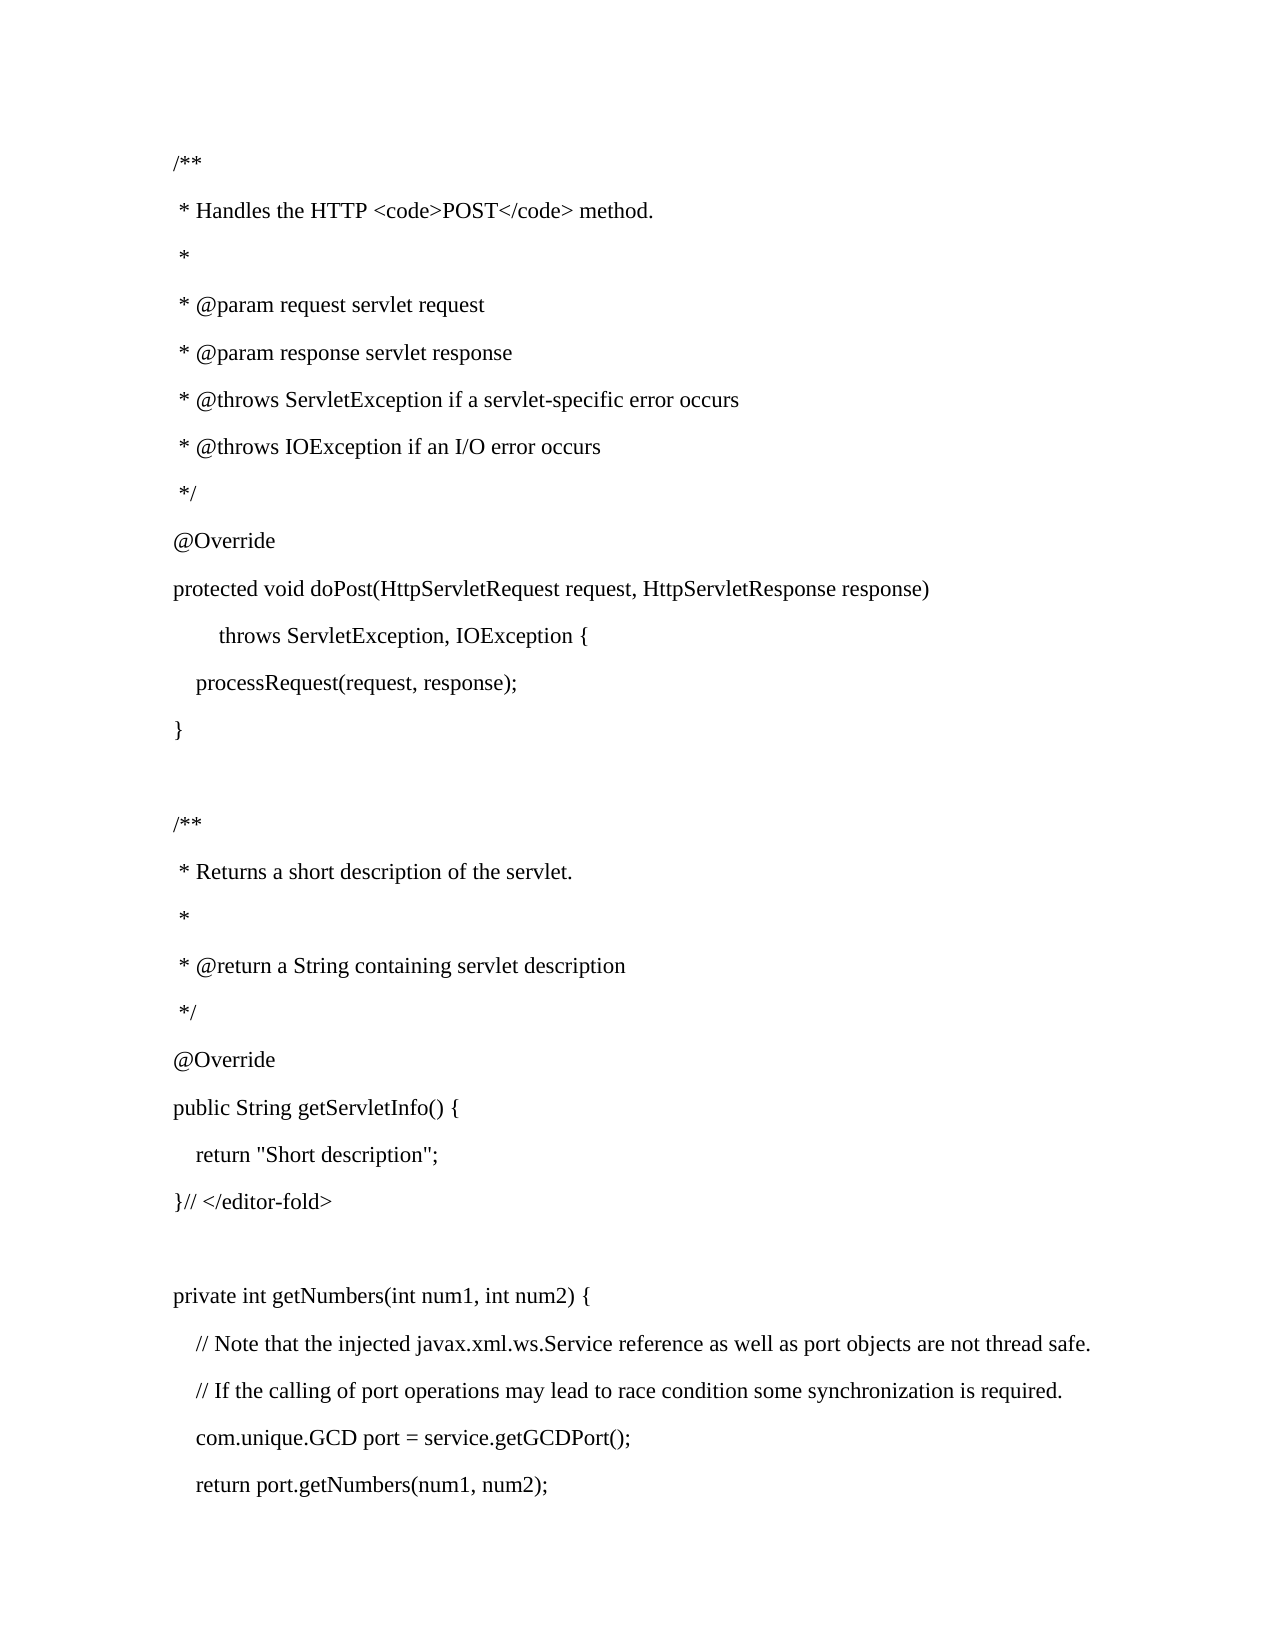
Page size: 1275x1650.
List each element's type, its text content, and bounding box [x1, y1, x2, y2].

text protected void doPost(HttpServletRequest request, HttpServletResponse response) [150, 575, 1125, 601]
text private int getNumbers(int num1, int num2) { [150, 1282, 1125, 1309]
text return port.getNumbers(num1, num2); [150, 1471, 1125, 1498]
text // If the calling of port operations may lead to race condition some synchronization is required. [150, 1377, 1125, 1403]
text */ [150, 999, 1125, 1026]
text processRequest(request, response); [150, 669, 1125, 695]
text */ [150, 480, 1125, 507]
text }// </editor-fold> [150, 1188, 1125, 1214]
text throws ServletException, IOException { [150, 622, 1125, 648]
text * [150, 905, 1125, 931]
text public String getServletInfo() { [150, 1094, 1125, 1120]
text * Handles the HTTP <code>POST</code> method. [150, 197, 1125, 223]
text /** [150, 811, 1125, 837]
text * @throws IOException if an I/O error occurs [150, 433, 1125, 459]
text @Override [150, 527, 1125, 554]
text return "Short description"; [150, 1141, 1125, 1167]
text * @return a String containing servlet description [150, 952, 1125, 978]
text com.unique.GCD port = service.getGCDPort(); [150, 1424, 1125, 1450]
text * @param request servlet request [150, 292, 1125, 318]
text /** [150, 150, 1125, 176]
text * [150, 244, 1125, 271]
text // Note that the injected javax.xml.ws.Service reference as well as port objects are not thread safe. [150, 1330, 1125, 1356]
text * @throws ServletException if a servlet-specific error occurs [150, 386, 1125, 412]
text * Returns a short description of the servlet. [150, 858, 1125, 884]
text } [150, 716, 1125, 743]
text @Override [150, 1047, 1125, 1073]
text * @param response servlet response [150, 339, 1125, 365]
